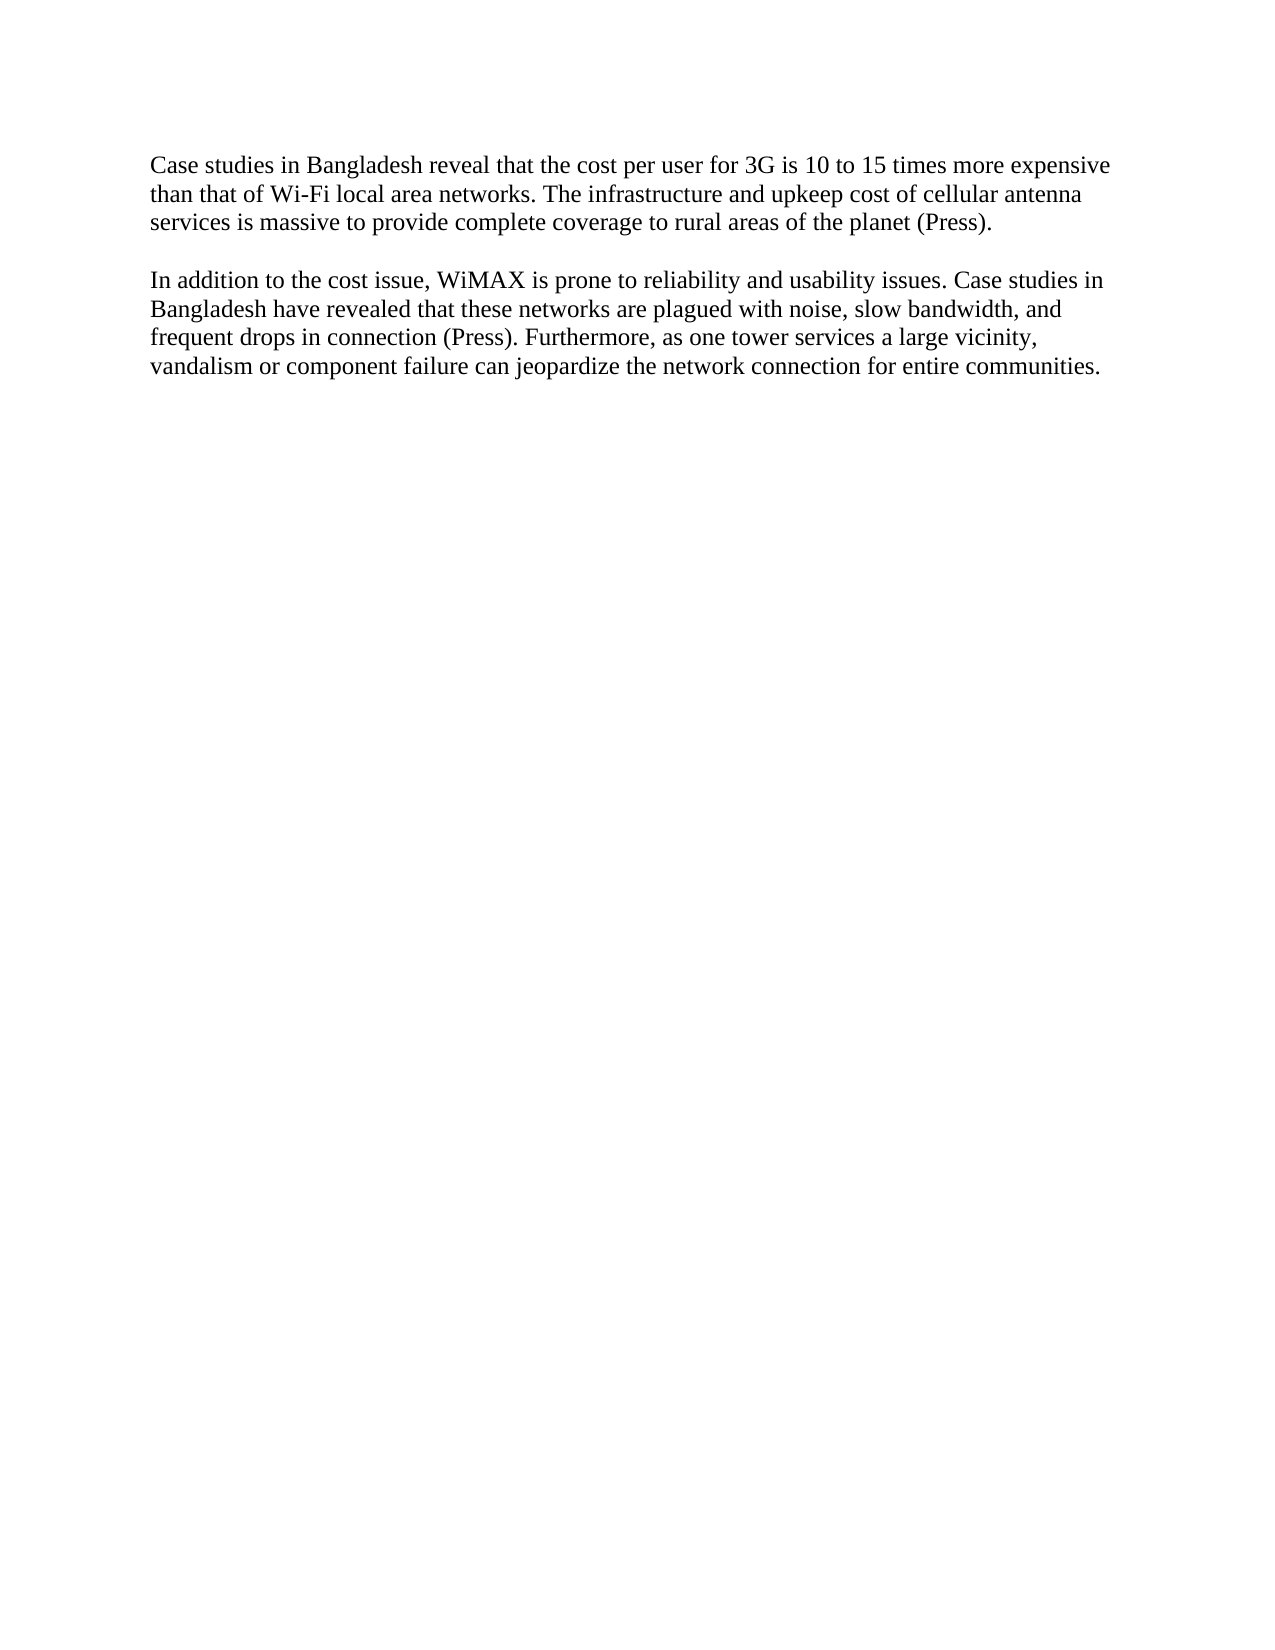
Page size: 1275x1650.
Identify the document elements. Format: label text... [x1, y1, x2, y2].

text Case studies in Bangladesh reveal that the cost per user for 3G is 10 to 15 times more expensive than that of Wi-Fi local area networks. The infrastructure and upkeep cost of cellular antenna services is massive to provide complete coverage to rural areas of the planet (Press). [150, 150, 1125, 236]
text In addition to the cost issue, WiMAX is prone to reliability and usability issues. Case studies in Bangladesh have revealed that these networks are plagued with noise, slow bandwidth, and frequent drops in connection (Press). Furthermore, as one tower services a large vicinity, vandalism or component failure can jeopardize the network connection for entire communities. [150, 265, 1125, 380]
